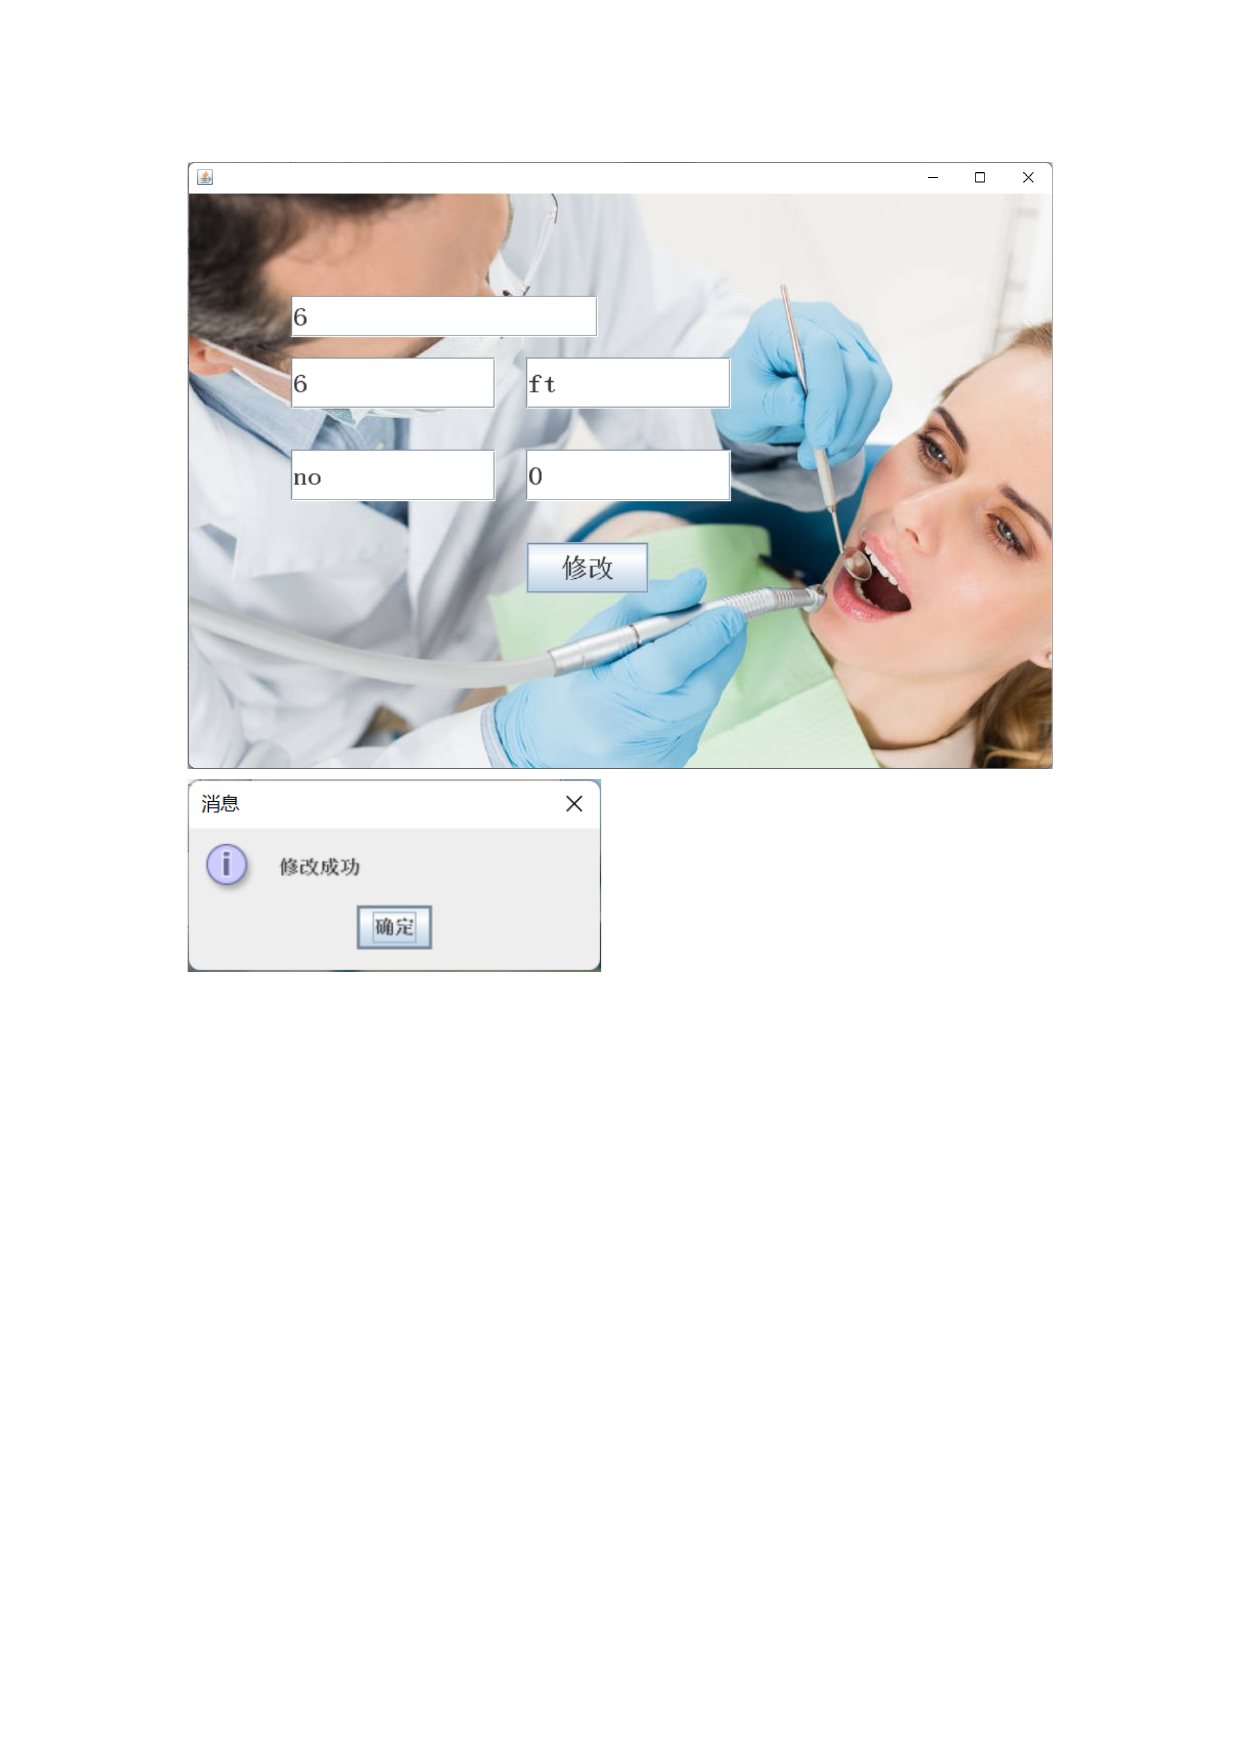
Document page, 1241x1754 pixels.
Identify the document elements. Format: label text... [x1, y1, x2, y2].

picture [187, 779, 602, 972]
picture [187, 162, 1053, 769]
